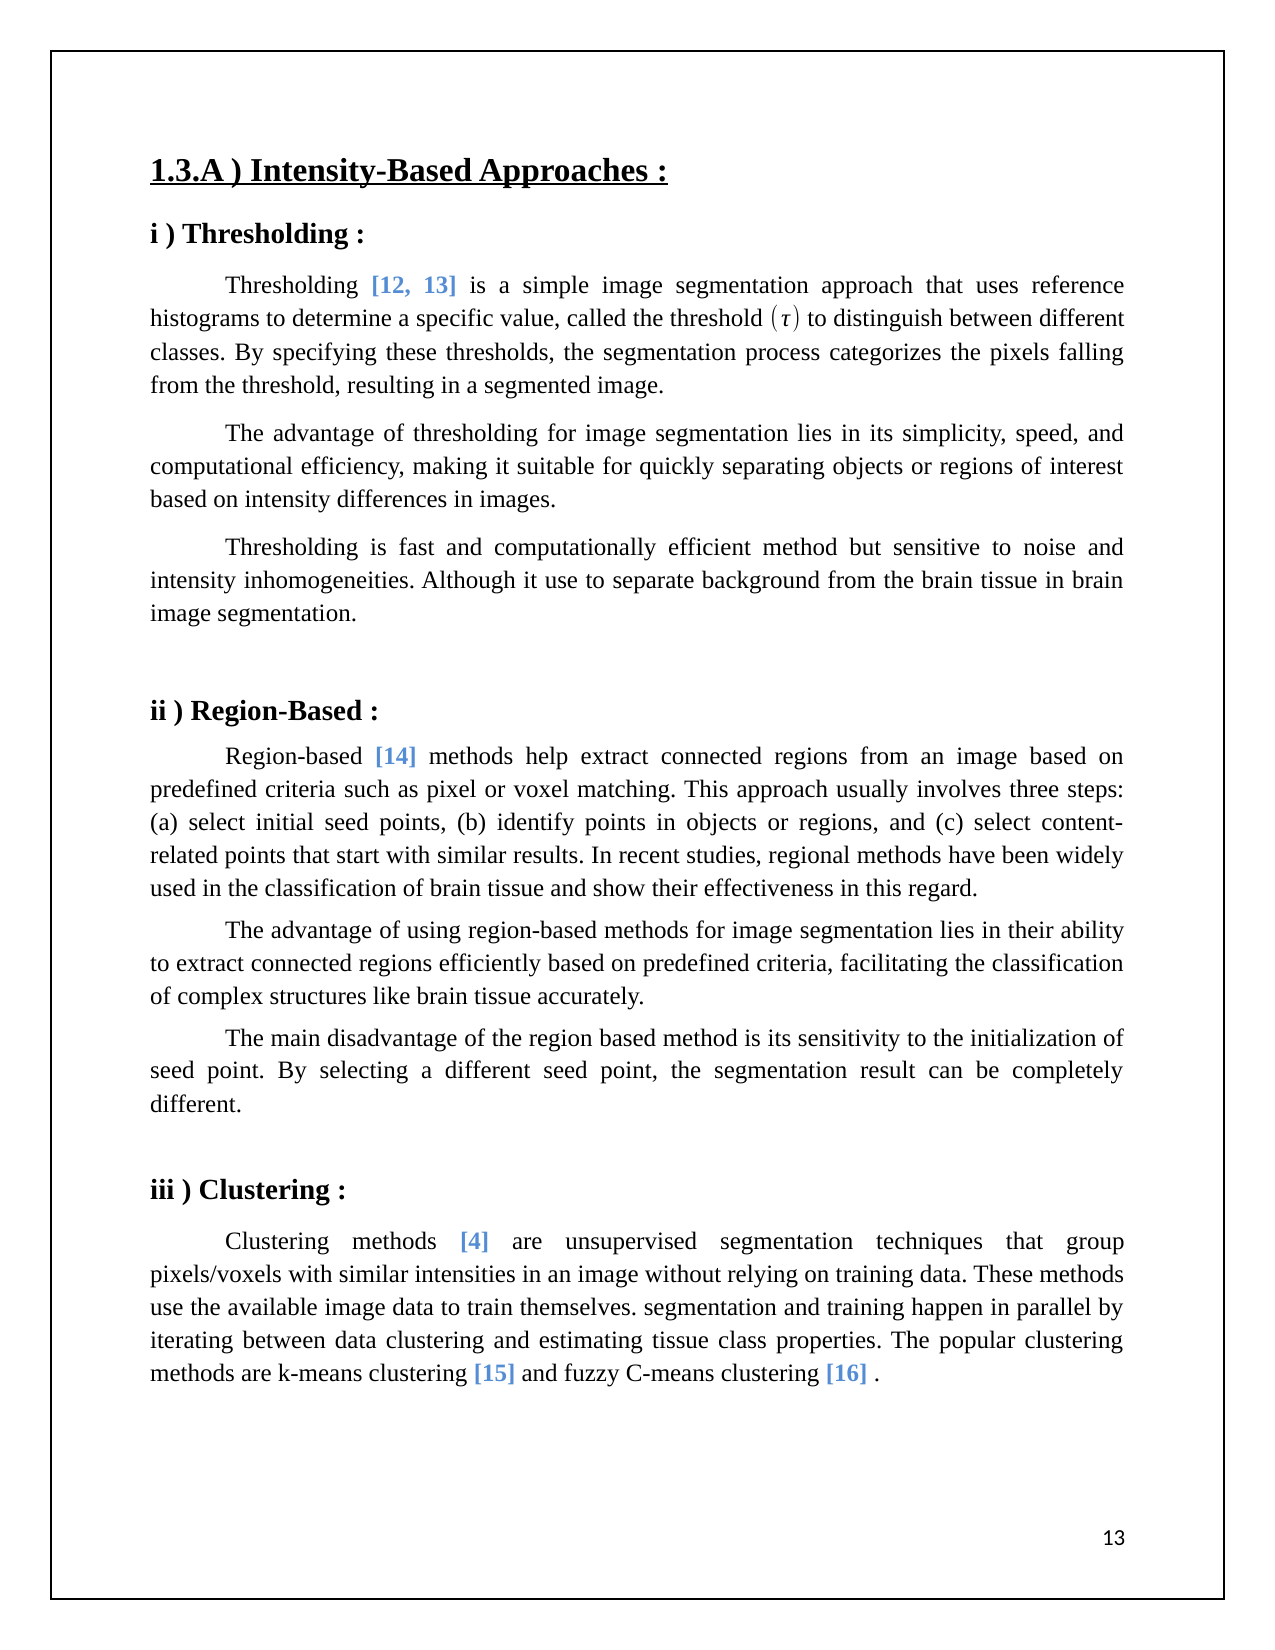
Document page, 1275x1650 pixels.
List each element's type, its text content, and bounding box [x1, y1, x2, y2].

text 1.3.A ) Intensity-Based Approaches : [150, 150, 1125, 188]
text The advantage of using region-based methods for image segmentation lies in their ability to extract connected regions efficiently based on predefined criteria, facilitating the classification of complex structures like brain tissue accurately. [150, 915, 1125, 1009]
text The main disadvantage of the region based method is its sensitivity to the initialization of seed point. By selecting a different seed point, the segmentation result can be completely different. [150, 1023, 1125, 1117]
text i ) Thresholding : [150, 216, 1125, 250]
text ii ) Region-Based : [150, 693, 1125, 727]
text Region-based [14] methods help extract connected regions from an image based on predefined criteria such as pixel or voxel matching. This approach usually involves three steps: (a) select initial seed points, (b) identify points in objects or regions, and (c) select content-related points that start with similar results. In recent studies, regional methods have been widely used in the classification of brain tissue and show their effectiveness in this regard. [150, 741, 1125, 902]
text Clustering methods [4] are unsupervised segmentation techniques that group pixels/voxels with similar intensities in an image without relying on training data. These methods use the available image data to train themselves. segmentation and training happen in parallel by iterating between data clustering and estimating tissue class properties. The popular clustering methods are k-means clustering [15] and fuzzy C-means clustering [16] . [150, 1226, 1125, 1387]
text Thresholding is fast and computationally efficient method but sensitive to noise and intensity inhomogeneities. Although it use to separate background from the brain tissue in brain image segmentation. [150, 532, 1125, 626]
text iii ) Clustering : [150, 1172, 1125, 1206]
